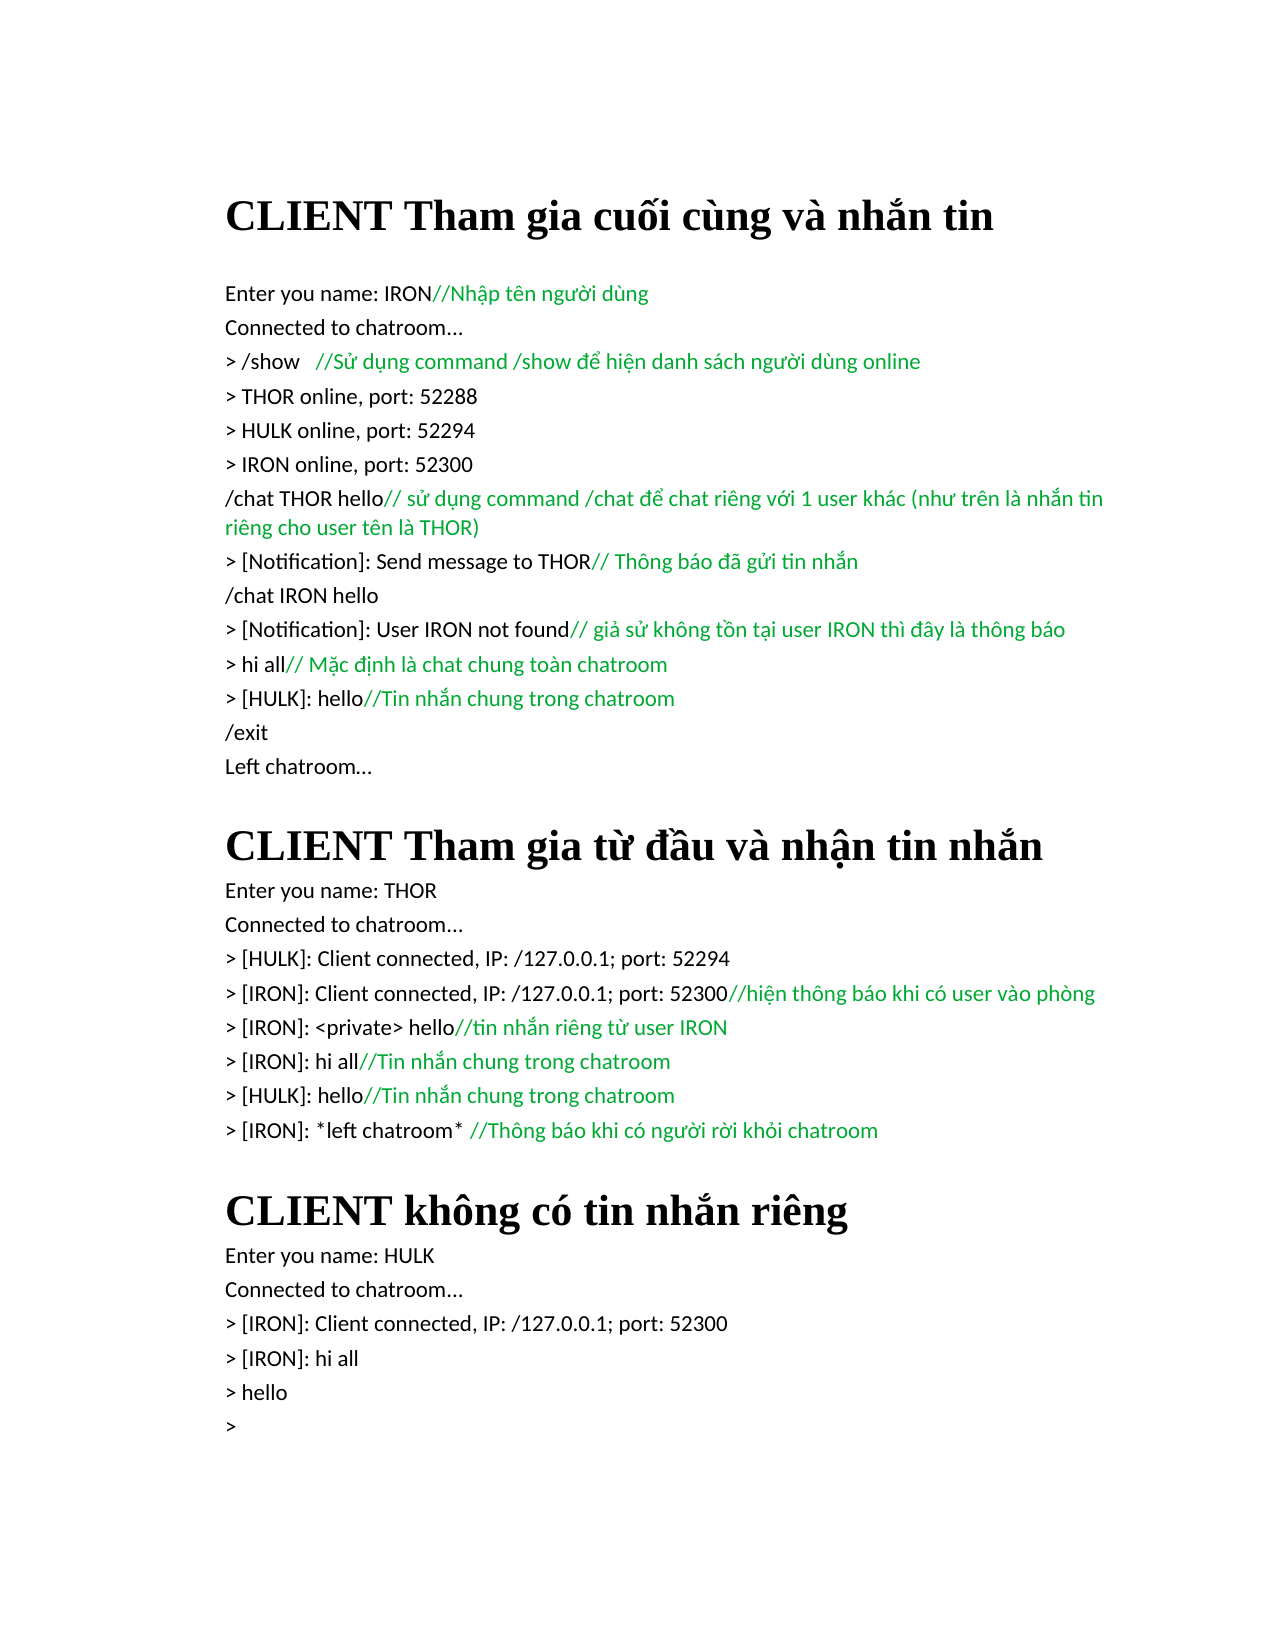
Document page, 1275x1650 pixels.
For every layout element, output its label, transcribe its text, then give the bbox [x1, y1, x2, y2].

text > [Notification]: User IRON not found// giả sử không tồn tại user IRON thì đây là thông báo [225, 615, 1139, 643]
text Enter you name: HULK [225, 1241, 1139, 1269]
text > [IRON]: hi all [225, 1344, 1139, 1372]
text Connected to chatroom... [225, 910, 1139, 938]
text > hi all// Mặc định là chat chung toàn chatroom [225, 650, 1139, 678]
text /chat THOR hello// sử dụng command /chat để chat riêng với 1 user khác (như trên là nhắn tin riêng cho user tên là THOR) [225, 484, 1139, 541]
text > [IRON]: hi all//Tin nhắn chung trong chatroom [225, 1047, 1139, 1075]
text Connected to chatroom... [225, 313, 1139, 341]
text > /show //Sử dụng command /show để hiện danh sách người dùng online [225, 347, 1139, 376]
text > hello [225, 1378, 1139, 1406]
text /chat IRON hello [225, 581, 1139, 609]
text Enter you name: IRON//Nhập tên người dùng [225, 279, 1139, 307]
text > [IRON]: Client connected, IP: /127.0.0.1; port: 52300 [225, 1309, 1139, 1337]
text Enter you name: THOR [225, 876, 1139, 904]
text CLIENT không có tin nhắn riêng [225, 1184, 1139, 1235]
text > THOR online, port: 52288 [225, 382, 1139, 410]
text CLIENT Tham gia cuối cùng và nhắn tin [225, 190, 1139, 240]
text > [Notification]: Send message to THOR// Thông báo đã gửi tin nhắn [225, 547, 1139, 575]
text > [IRON]: *left chatroom* //Thông báo khi có người rời khỏi chatroom [225, 1116, 1139, 1144]
text > HULK online, port: 52294 [225, 416, 1139, 444]
text > IRON online, port: 52300 [225, 450, 1139, 478]
text Left chatroom… [225, 752, 1139, 781]
text > [IRON]: Client connected, IP: /127.0.0.1; port: 52300//hiện thông báo khi có user vào phòng [225, 979, 1139, 1007]
text CLIENT Tham gia từ đầu và nhận tin nhắn [225, 819, 1139, 870]
text > [HULK]: hello//Tin nhắn chung trong chatroom [225, 1082, 1139, 1109]
text > [HULK]: hello//Tin nhắn chung trong chatroom [225, 684, 1139, 712]
text Connected to chatroom... [225, 1275, 1139, 1303]
text > [225, 1412, 1139, 1440]
text /exit [225, 718, 1139, 746]
text > [IRON]: <private> hello//tin nhắn riêng từ user IRON [225, 1013, 1139, 1041]
text > [HULK]: Client connected, IP: /127.0.0.1; port: 52294 [225, 944, 1139, 972]
